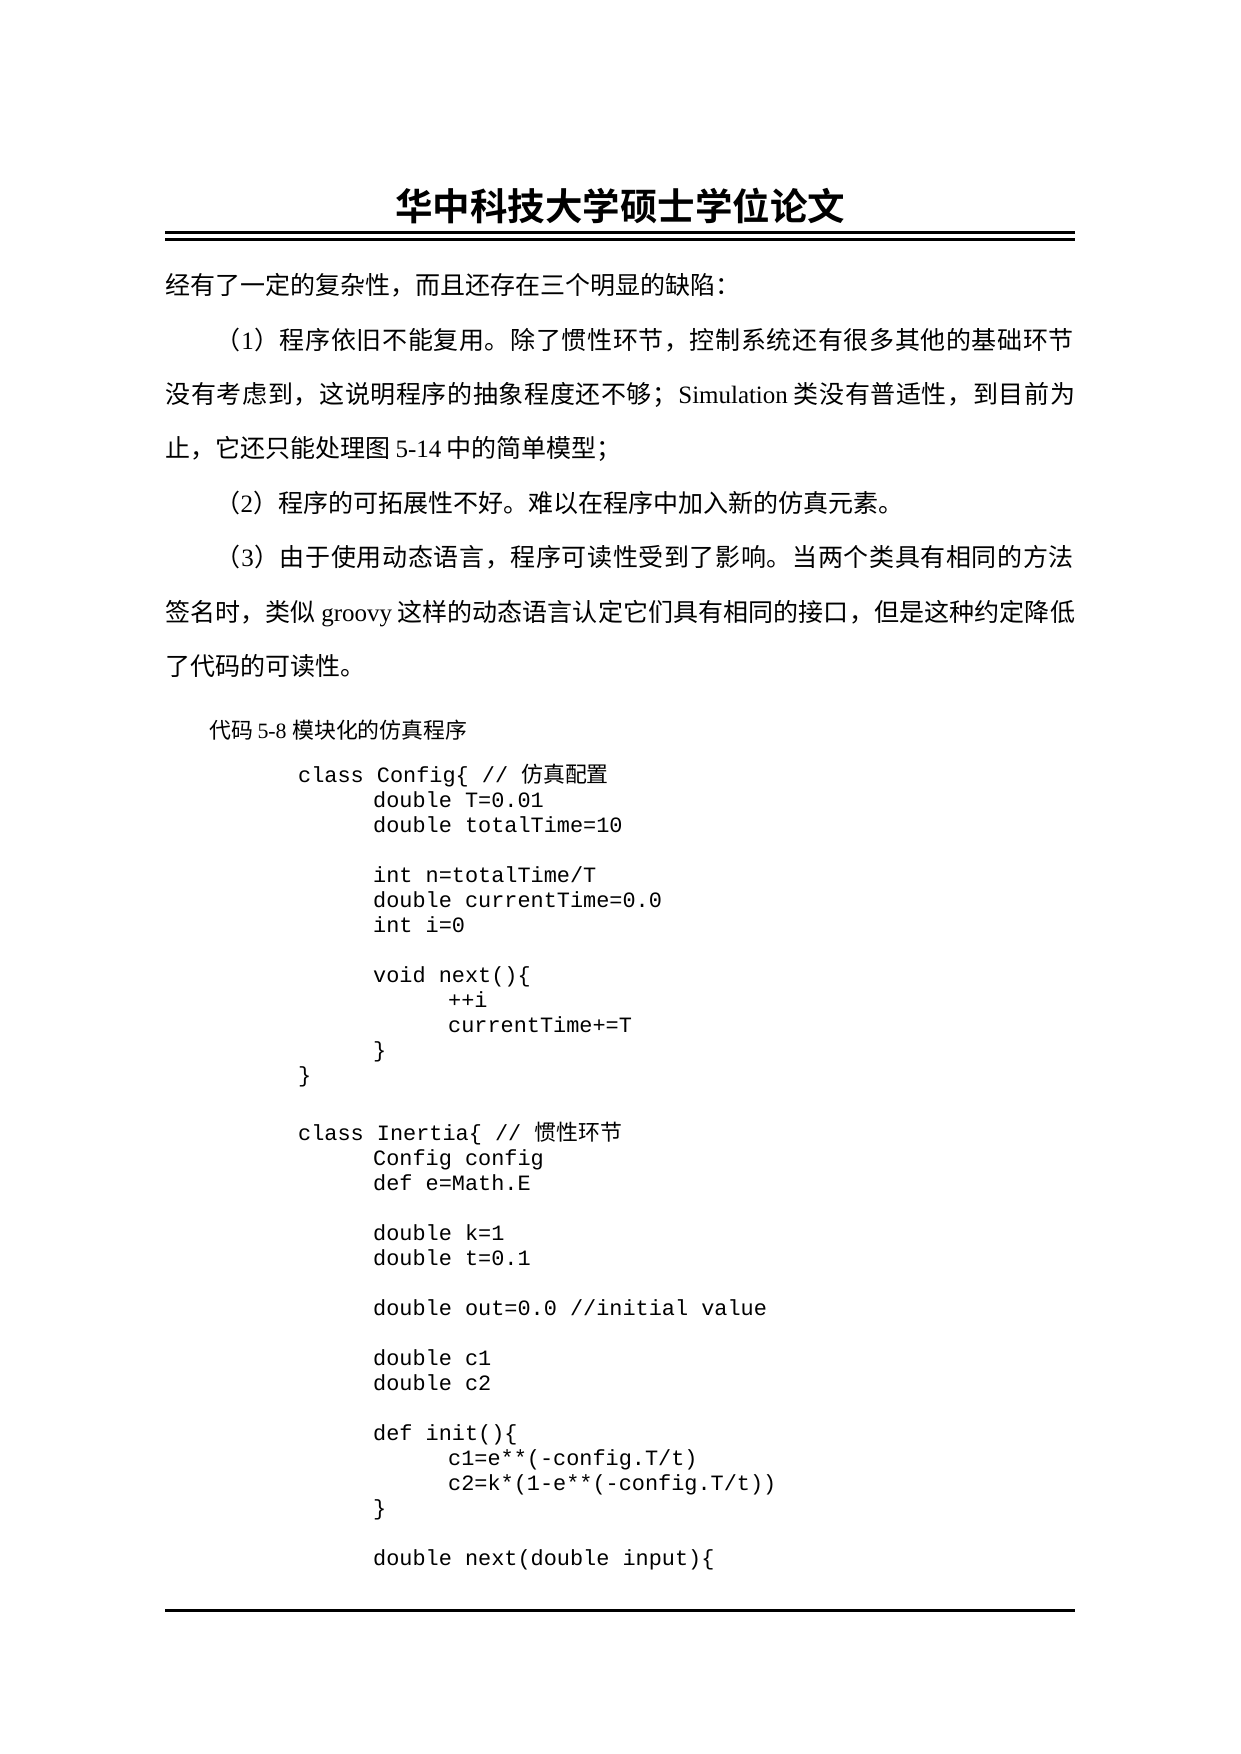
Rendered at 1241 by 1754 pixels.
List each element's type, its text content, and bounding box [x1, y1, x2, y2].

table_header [287, 758, 954, 1571]
text （2）程序的可拓展性不好。难以在程序中加入新的仿真元素。 [165, 483, 1075, 519]
text 代码5-8 模块化的仿真程序 [165, 713, 1075, 745]
text （3）由于使用动态语言，程序可读性受到了影响。当两个类具有相同的方法签名时，类似groovy这样的动态语言认定它们具有相同的接口，但是这种约定降低了代码的可读性。 [165, 538, 1075, 683]
text （1）程序依旧不能复用。除了惯性环节，控制系统还有很多其他的基础环节没有考虑到，这说明程序的抽象程度还不够；Simulation类没有普适性，到目前为止，它还只能处理图5-14中的简单模型； [165, 320, 1075, 465]
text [165, 266, 1075, 302]
